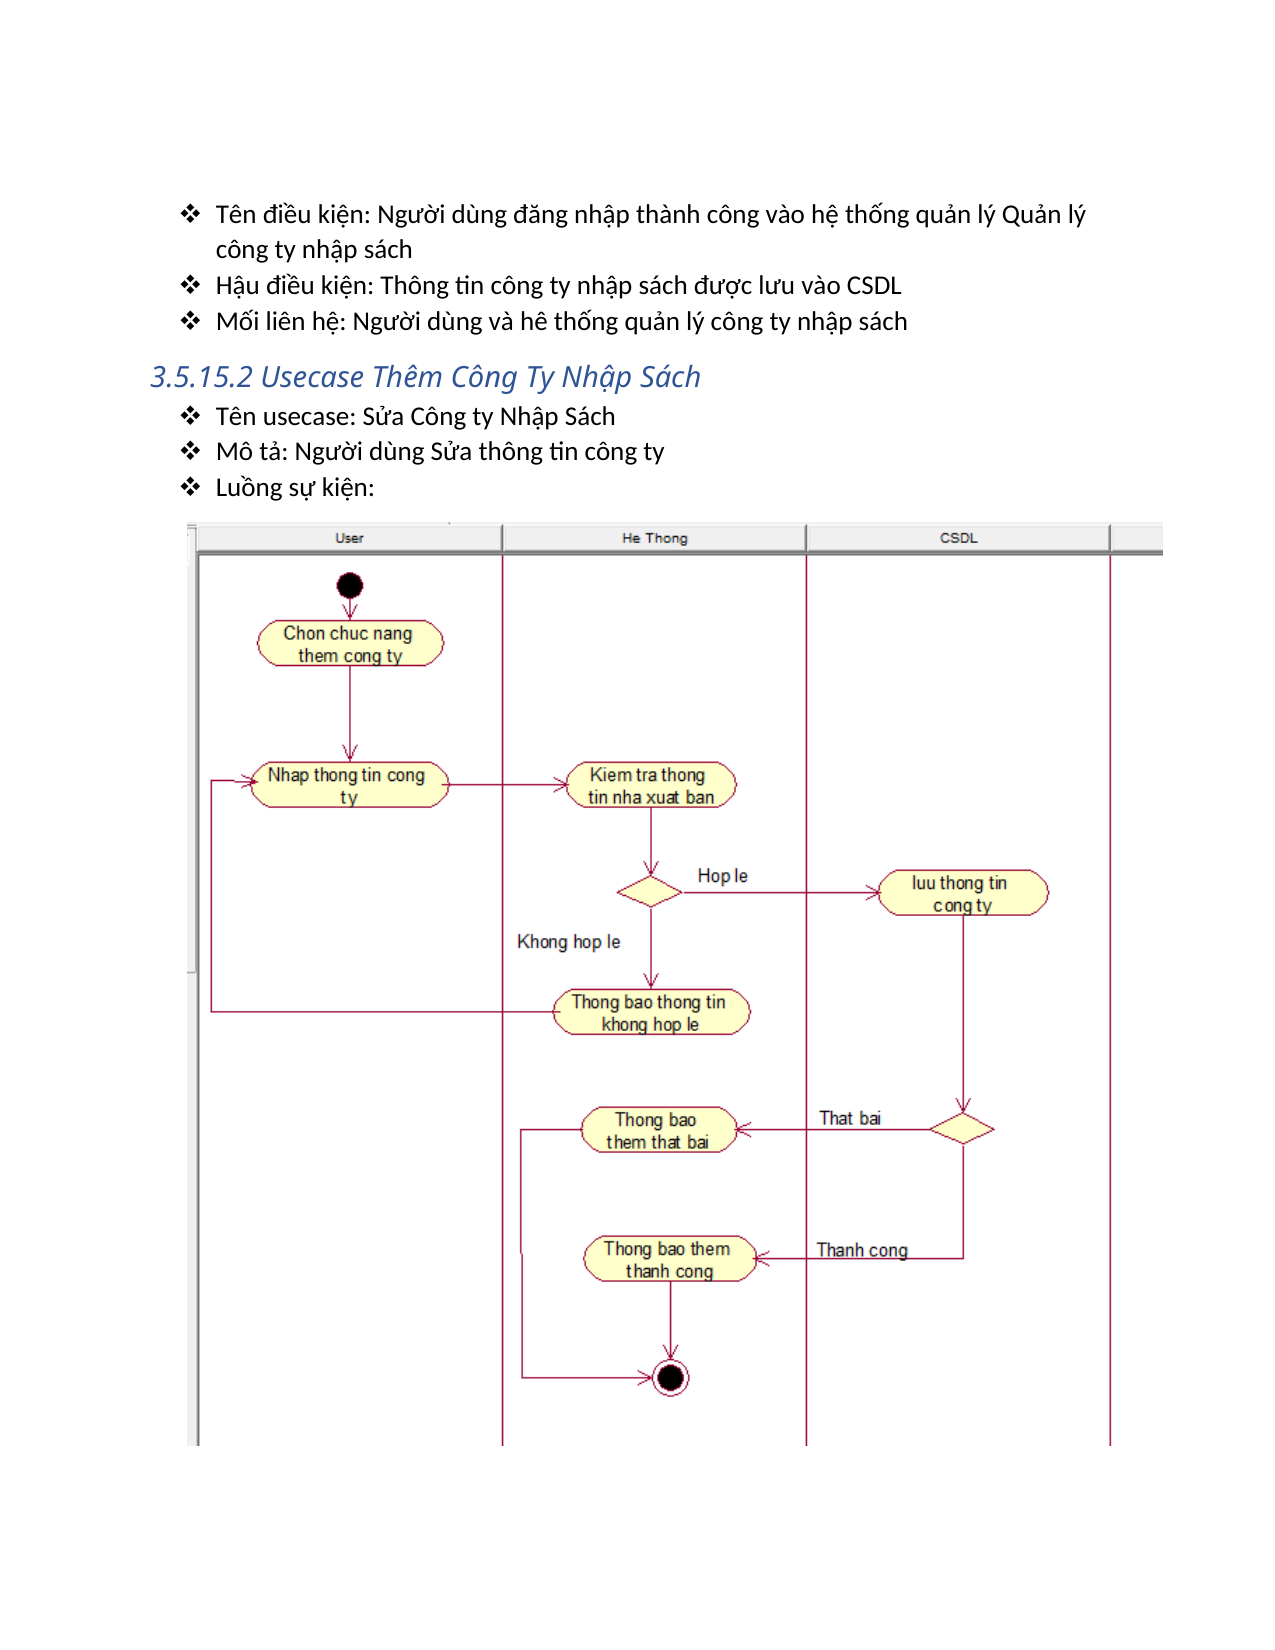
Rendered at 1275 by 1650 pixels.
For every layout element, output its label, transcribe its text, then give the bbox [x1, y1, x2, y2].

list Mô tả: Người dùng Sửa thông tin công ty [178, 434, 1125, 467]
list Tên điều kiện: Người dùng đăng nhập thành công vào hệ thống quản lý Quản lý công ty nhập sách [178, 197, 1125, 266]
picture [187, 522, 1163, 1446]
list Tên usecase: Sửa Công ty Nhập Sách [178, 399, 1125, 432]
subtitle 3.5.15.2 Usecase Thêm Công Ty Nhập Sách [150, 356, 1125, 396]
list Luồng sự kiện: [178, 470, 1125, 503]
list Hậu điều kiện: Thông tin công ty nhập sách được lưu vào CSDL [178, 268, 1125, 301]
list Mối liên hệ: Người dùng và hê thống quản lý công ty nhập sách [178, 304, 1125, 337]
